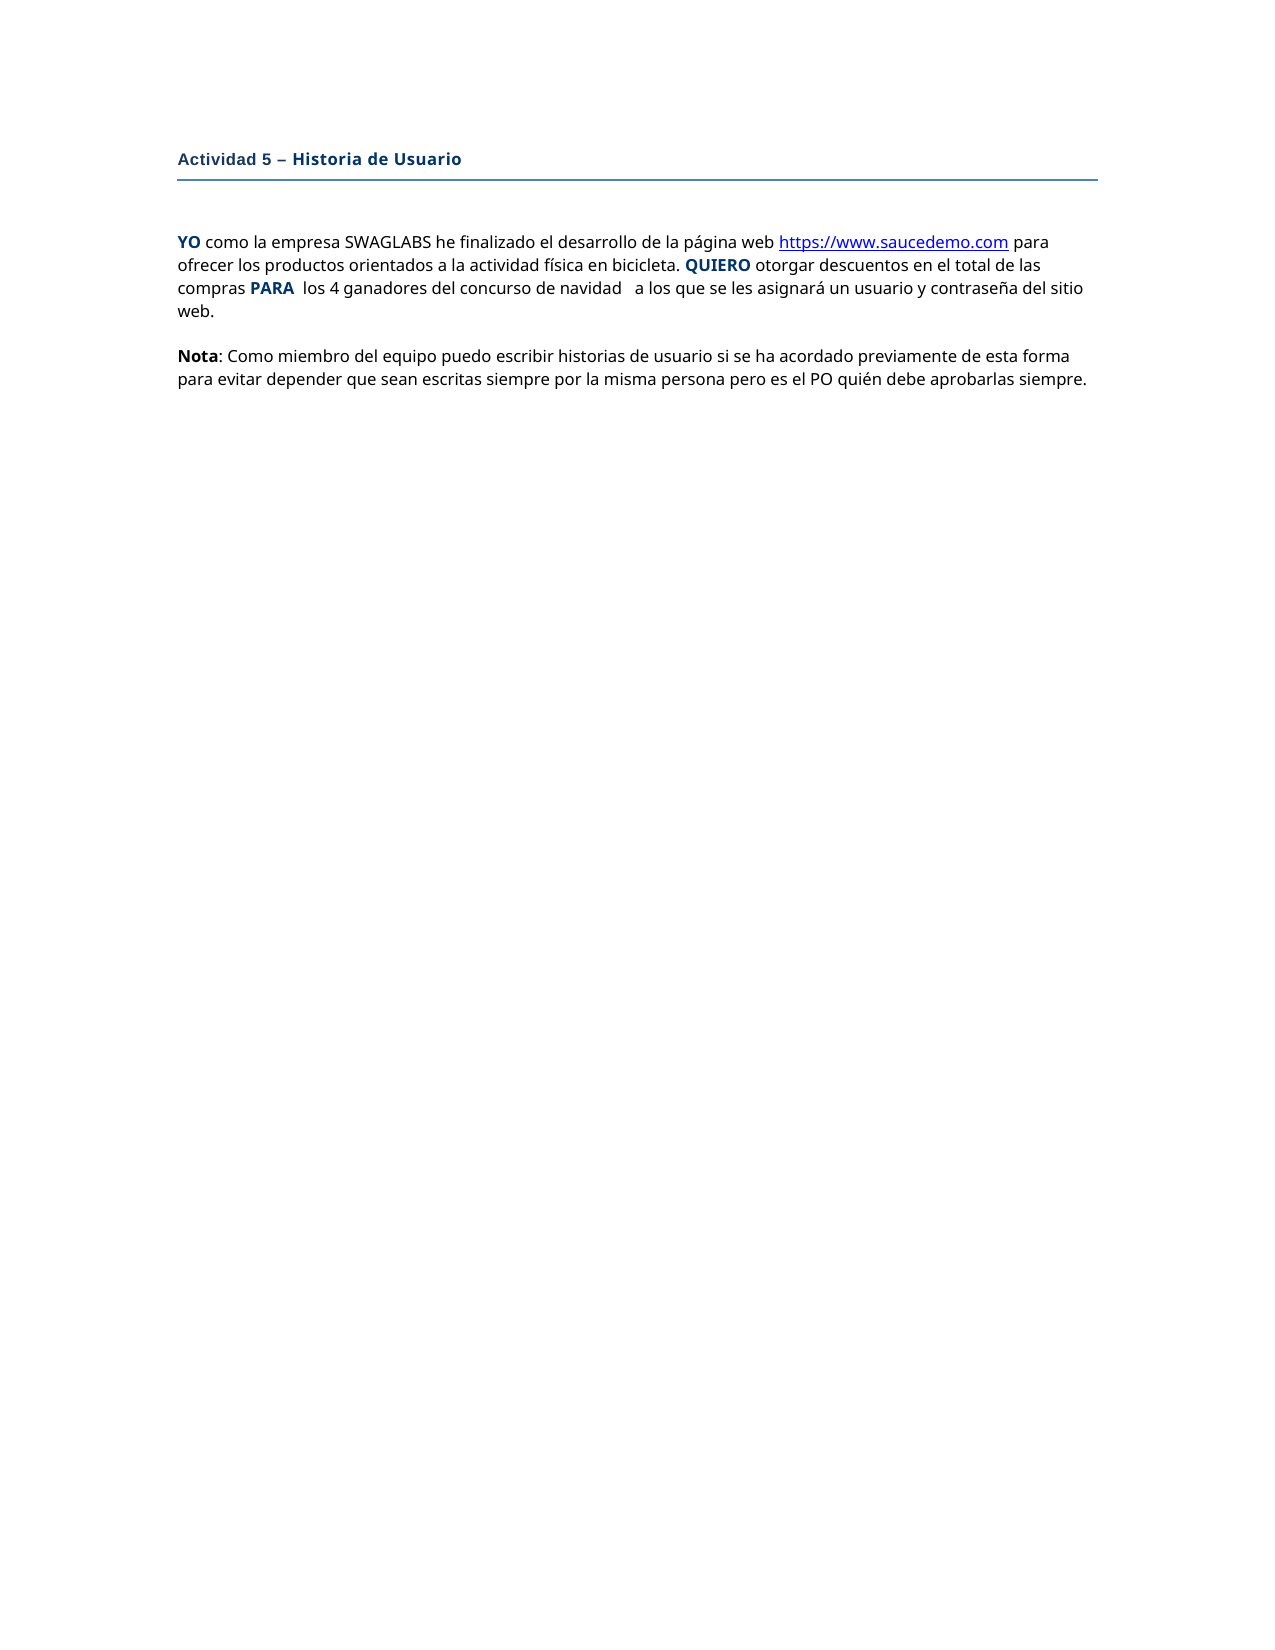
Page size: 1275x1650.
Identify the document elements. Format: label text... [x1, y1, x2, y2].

text YO como la empresa SWAGLABS he finalizado el desarrollo de la página web https://www.saucedemo.com para ofrecer los productos orientados a la actividad física en bicicleta. QUIERO otorgar descuentos en el total de las compras PARA los 4 ganadores del concurso de navidad a los que se les asignará un usuario y contraseña del sitio web. [177, 231, 1098, 322]
text Nota: Como miembro del equipo puedo escribir historias de usuario si se ha acordado previamente de esta forma para evitar depender que sean escritas siempre por la misma persona pero es el PO quién debe aprobarlas siempre. [177, 345, 1098, 390]
title Actividad 5 – Historia de Usuario [177, 148, 1098, 179]
